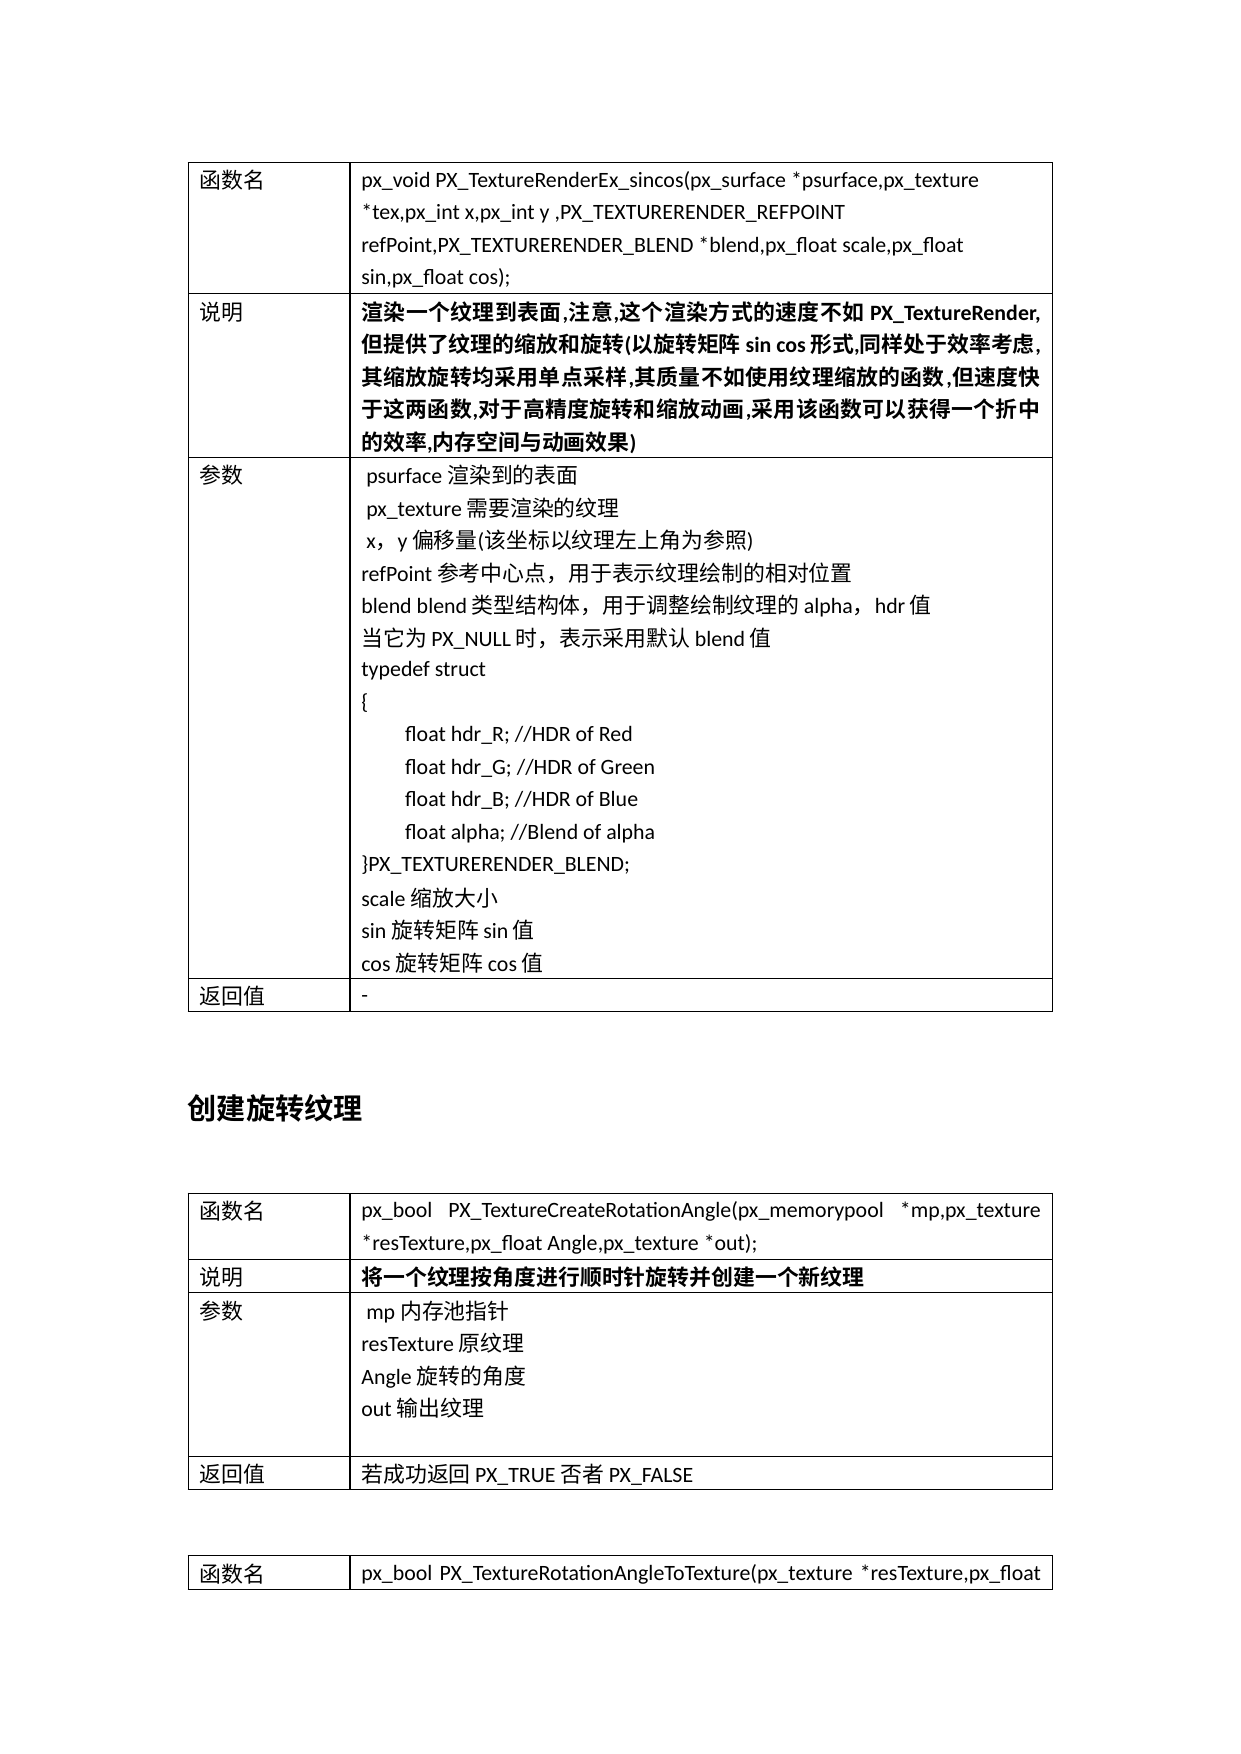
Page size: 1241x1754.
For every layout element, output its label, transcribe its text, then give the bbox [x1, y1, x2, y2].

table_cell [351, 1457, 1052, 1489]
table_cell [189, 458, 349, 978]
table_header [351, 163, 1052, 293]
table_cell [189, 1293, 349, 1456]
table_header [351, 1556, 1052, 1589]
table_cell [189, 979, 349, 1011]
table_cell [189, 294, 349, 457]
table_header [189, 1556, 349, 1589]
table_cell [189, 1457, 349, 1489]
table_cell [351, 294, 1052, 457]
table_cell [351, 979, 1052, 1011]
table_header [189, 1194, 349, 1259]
subtitle 创建旋转纹理 [187, 1074, 1053, 1139]
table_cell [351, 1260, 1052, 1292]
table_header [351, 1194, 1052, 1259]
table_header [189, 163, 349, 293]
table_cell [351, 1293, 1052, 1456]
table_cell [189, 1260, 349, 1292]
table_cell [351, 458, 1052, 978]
